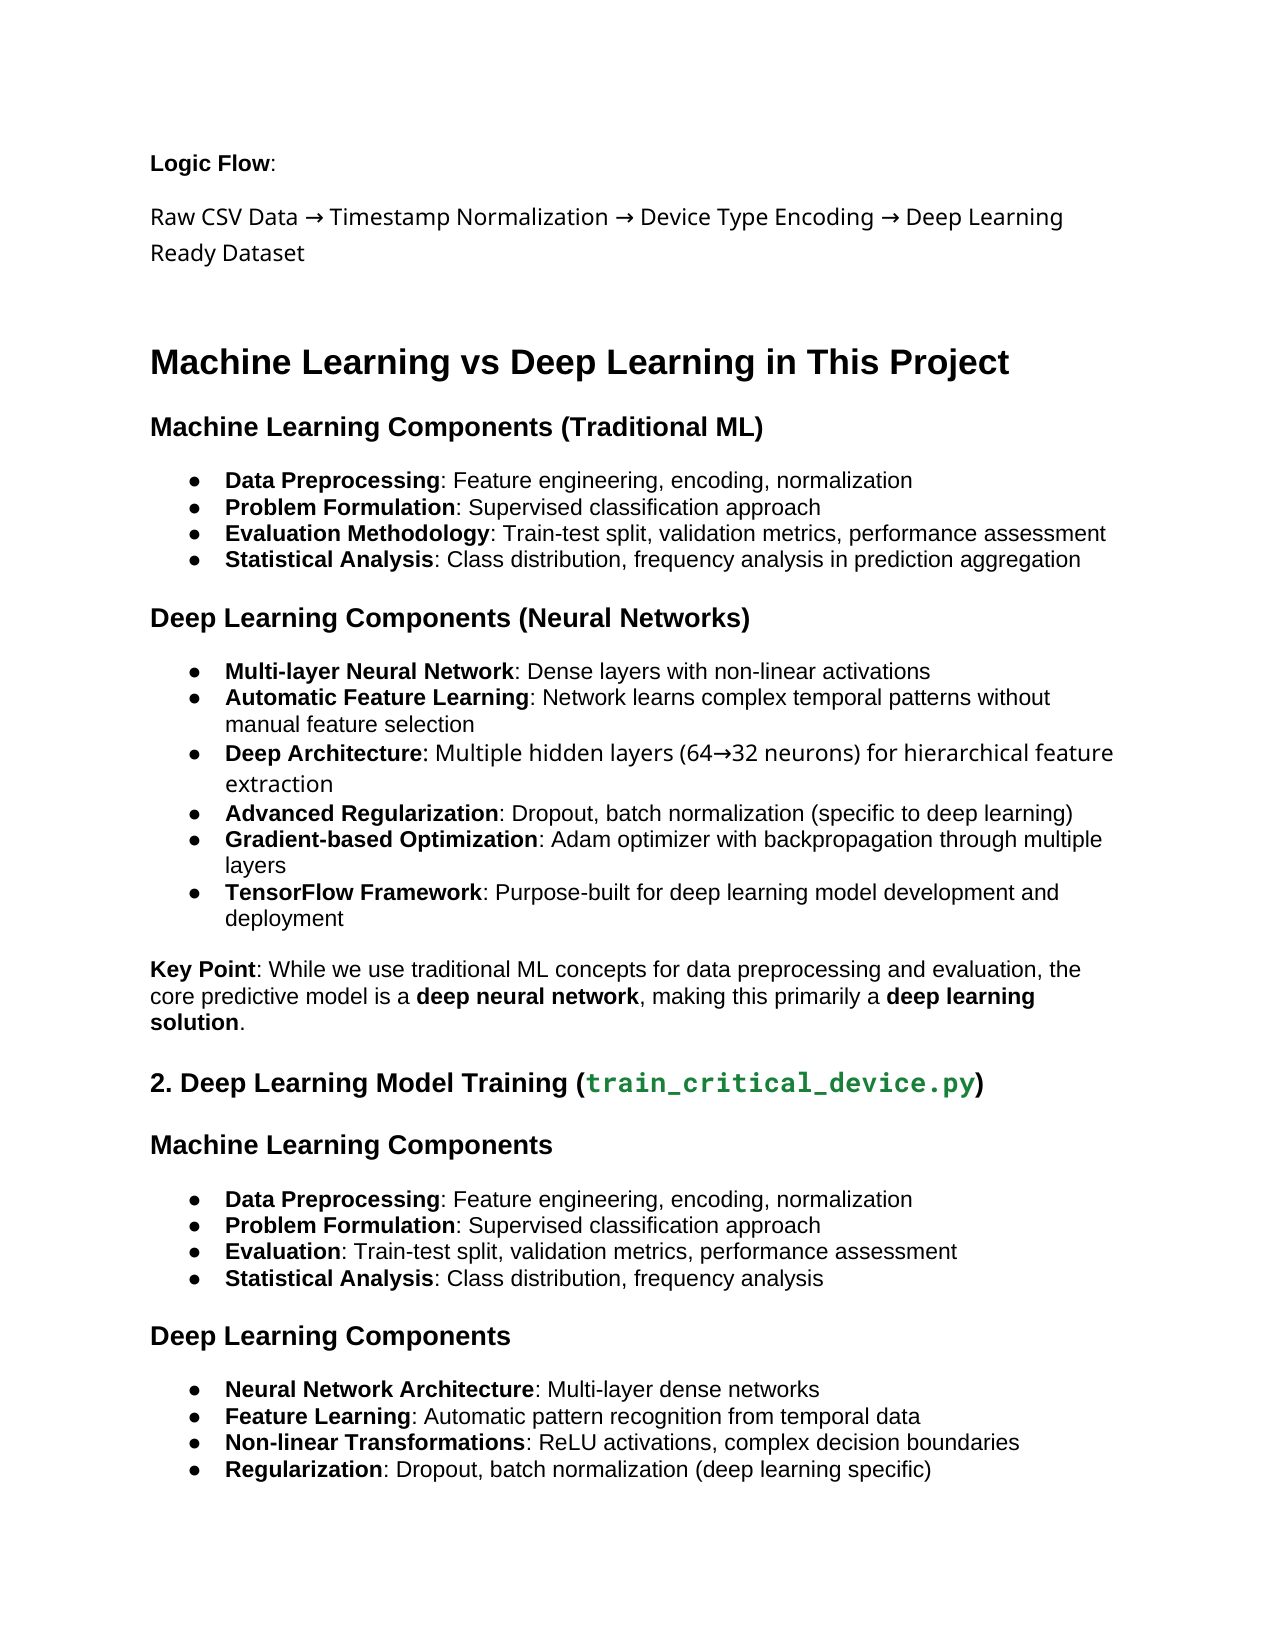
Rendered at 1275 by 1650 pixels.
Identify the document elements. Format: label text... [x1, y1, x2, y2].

subtitle Deep Learning Components [150, 1320, 1125, 1351]
subtitle Deep Learning Components (Neural Networks) [150, 602, 1125, 633]
text Key Point: While we use traditional ML concepts for data preprocessing and evaluation, the core predictive model is a deep neural network, making this primarily a deep learning solution. [150, 956, 1125, 1035]
text Raw CSV Data → Timestamp Normalization → Device Type Encoding → Deep Learning Ready Dataset [150, 201, 1125, 268]
list Neural Network Architecture: Multi-layer dense networks [187, 1376, 1125, 1403]
subtitle Machine Learning Components [150, 1129, 1125, 1161]
list Evaluation Methodology: Train-test split, validation metrics, performance assessment [187, 520, 1125, 546]
list Automatic Feature Learning: Network learns complex temporal patterns without manual feature selection [187, 684, 1125, 737]
list Problem Formulation: Supervised classification approach [187, 1212, 1125, 1238]
list Evaluation: Train-test split, validation metrics, performance assessment [187, 1238, 1125, 1265]
list Deep Architecture: Multiple hidden layers (64→32 neurons) for hierarchical feature extraction [187, 737, 1125, 799]
subtitle 2. Deep Learning Model Training (train_critical_device.py) [150, 1064, 1125, 1100]
list Data Preprocessing: Feature engineering, encoding, normalization [187, 1186, 1125, 1212]
list Non-linear Transformations: ReLU activations, complex decision boundaries [187, 1429, 1125, 1456]
list Statistical Analysis: Class distribution, frequency analysis [187, 1265, 1125, 1291]
list Data Preprocessing: Feature engineering, encoding, normalization [187, 467, 1125, 493]
list Gradient-based Optimization: Adam optimizer with backpropagation through multiple layers [187, 826, 1125, 878]
list TensorFlow Framework: Purpose-built for deep learning model development and deployment [187, 878, 1125, 931]
list Feature Learning: Automatic pattern recognition from temporal data [187, 1403, 1125, 1429]
text Logic Flow: [150, 150, 1125, 176]
list Problem Formulation: Supervised classification approach [187, 493, 1125, 520]
list Regularization: Dropout, batch normalization (deep learning specific) [187, 1456, 1125, 1482]
list Multi-layer Neural Network: Dense layers with non-linear activations [187, 658, 1125, 684]
list Advanced Regularization: Dropout, batch normalization (specific to deep learning) [187, 799, 1125, 826]
list Statistical Analysis: Class distribution, frequency analysis in prediction aggregation [187, 546, 1125, 572]
subtitle Machine Learning vs Deep Learning in This Project [150, 341, 1125, 382]
subtitle Machine Learning Components (Traditional ML) [150, 411, 1125, 442]
